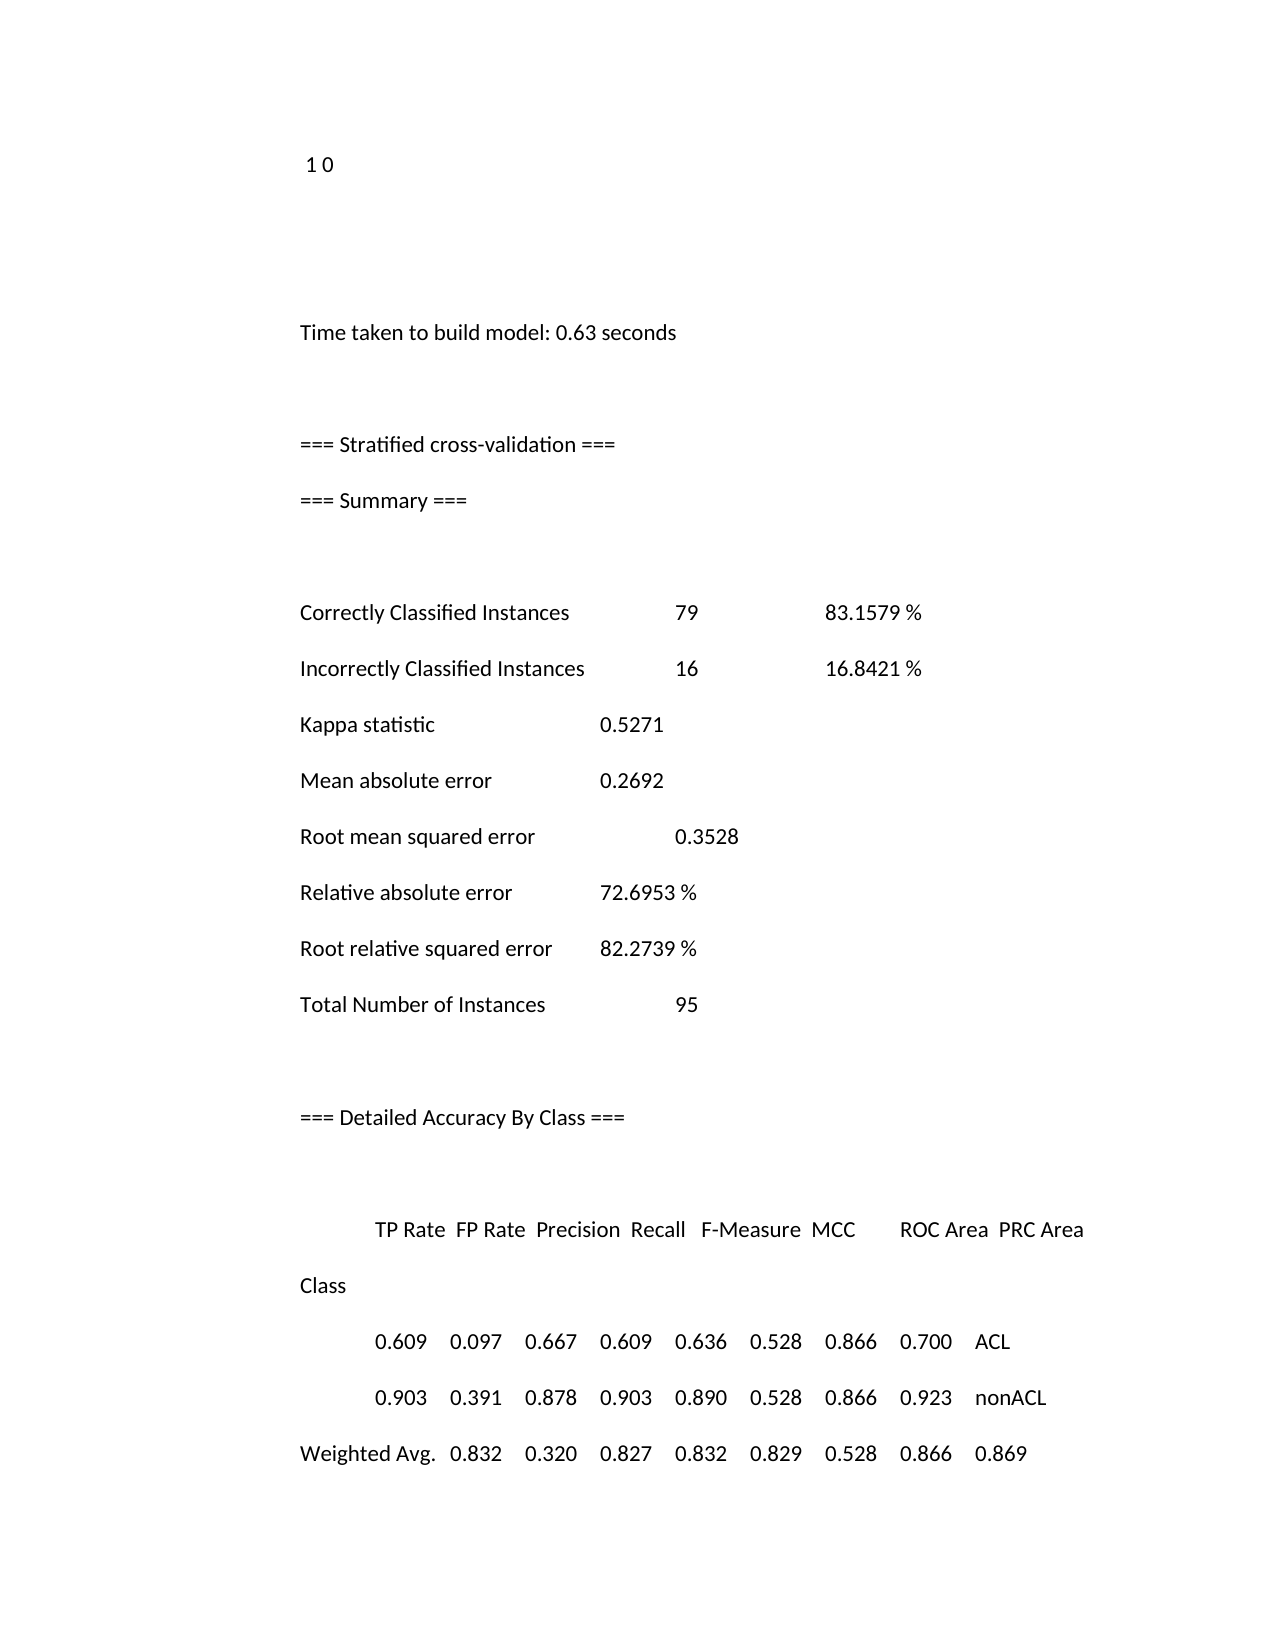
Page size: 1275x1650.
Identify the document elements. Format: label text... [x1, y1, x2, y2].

text TP Rate FP Rate Precision Recall F-Measure MCC ROC Area PRC Area Class [300, 1215, 1125, 1299]
text Relative absolute error 72.6953 % [300, 878, 1125, 907]
text 0.903 0.391 0.878 0.903 0.890 0.528 0.866 0.923 nonACL [300, 1383, 1125, 1411]
text 1 0 [300, 150, 1125, 178]
text Kappa statistic 0.5271 [300, 710, 1125, 738]
text Time taken to build model: 0.63 seconds [300, 318, 1125, 346]
text Mean absolute error 0.2692 [300, 766, 1125, 794]
text Root mean squared error 0.3528 [300, 822, 1125, 851]
text === Detailed Accuracy By Class === [300, 1103, 1125, 1131]
text 0.609 0.097 0.667 0.609 0.636 0.528 0.866 0.700 ACL [300, 1327, 1125, 1355]
text === Summary === [300, 486, 1125, 514]
text Weighted Avg. 0.832 0.320 0.827 0.832 0.829 0.528 0.866 0.869 [300, 1439, 1125, 1467]
text Total Number of Instances 95 [300, 991, 1125, 1019]
text Incorrectly Classified Instances 16 16.8421 % [300, 654, 1125, 682]
text === Stratified cross-validation === [300, 430, 1125, 458]
text Root relative squared error 82.2739 % [300, 934, 1125, 963]
text Correctly Classified Instances 79 83.1579 % [300, 598, 1125, 626]
